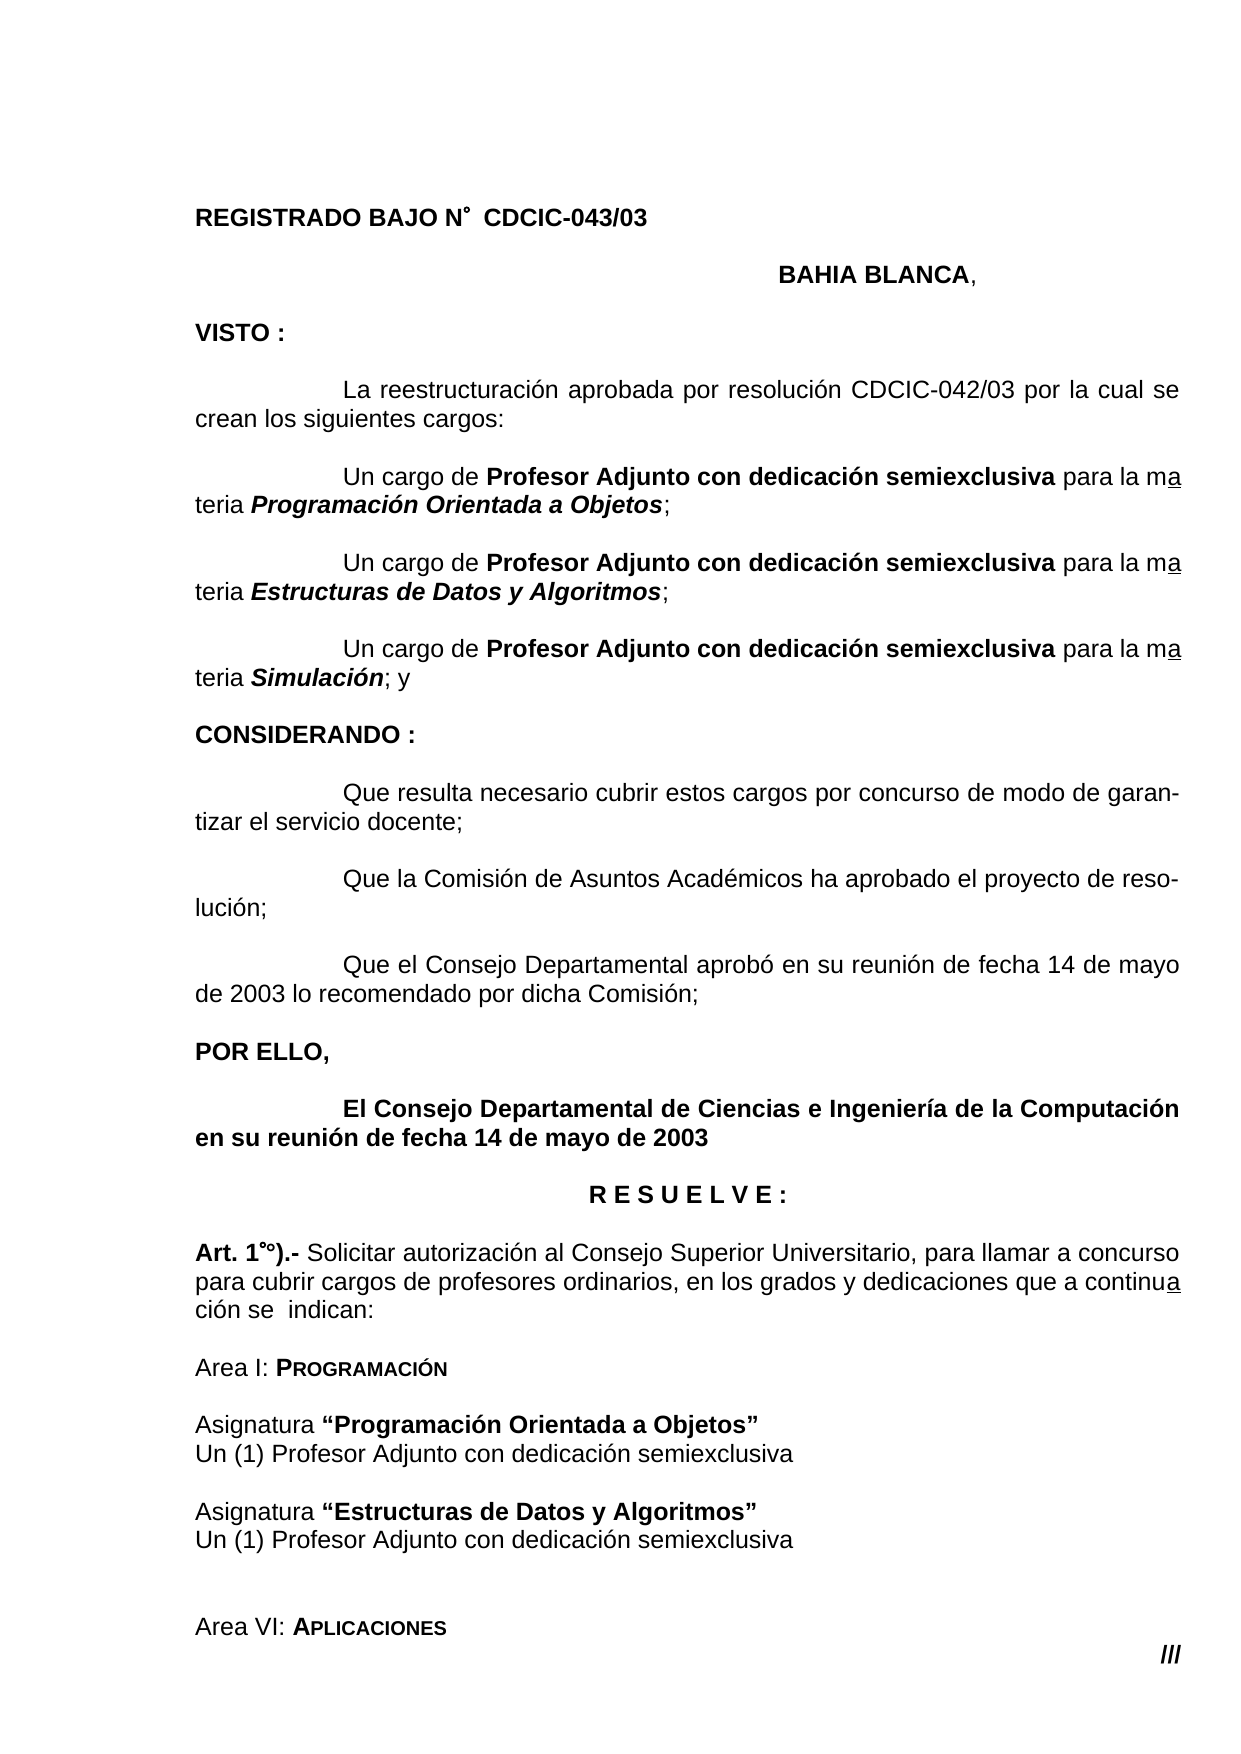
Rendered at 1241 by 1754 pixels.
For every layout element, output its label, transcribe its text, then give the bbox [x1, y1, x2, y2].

text Art. 1°).- Solicitar autorización al Consejo Superior Universitario, para llamar a concurso para cubrir cargos de profesores ordinarios, en los grados y dedicaciones que a continua [195, 1238, 1181, 1296]
text BAHIA BLANCA, [195, 260, 1181, 289]
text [195, 1526, 1181, 1554]
text Area VI: Aplicaciones [195, 1612, 1181, 1641]
text Que la Comisión de Asuntos Académicos ha aprobado el proyecto de reso-lución; [195, 864, 1181, 922]
text R E S U E L V E : [195, 1180, 1181, 1209]
text El Consejo Departamental de Ciencias e Ingeniería de la Computación en su reunión de fecha 14 de mayo de 2003 [195, 1094, 1181, 1152]
text Asignatura “Programación Orientada a Objetos” [195, 1411, 1181, 1439]
text Area I: Programación [195, 1353, 1181, 1382]
text Que el Consejo Departamental aprobó en su reunión de fecha 14 de mayo de 2003 lo recomendado por dicha Comisión; [195, 950, 1181, 1008]
text /// [195, 1641, 1181, 1669]
text La reestructuración aprobada por resolución CDCIC-042/03 por la cual se crean los siguientes cargos: [195, 375, 1181, 433]
text CONSIDERANDO : [195, 720, 1181, 749]
text Un cargo de Profesor Adjunto con dedicación semiexclusiva para la ma teria Estructuras de Datos y Algoritmos; [195, 548, 1181, 605]
text Un cargo de Profesor Adjunto con dedicación semiexclusiva para la ma teria Programación Orientada a Objetos; [195, 462, 1181, 519]
text REGISTRADO BAJO N CDCIC-043/03 [195, 203, 1181, 232]
text ción se indican: [195, 1296, 1181, 1324]
text Un cargo de Profesor Adjunto con dedicación semiexclusiva para la ma teria Simulación; y [195, 634, 1181, 692]
text VISTO : [195, 318, 1181, 347]
text Asignatura “Estructuras de Datos y Algoritmos” [195, 1497, 1181, 1526]
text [195, 1439, 1181, 1468]
text POR ELLO, [195, 1037, 1181, 1065]
text Que resulta necesario cubrir estos cargos por concurso de modo de garan-tizar el servicio docente; [195, 778, 1181, 835]
